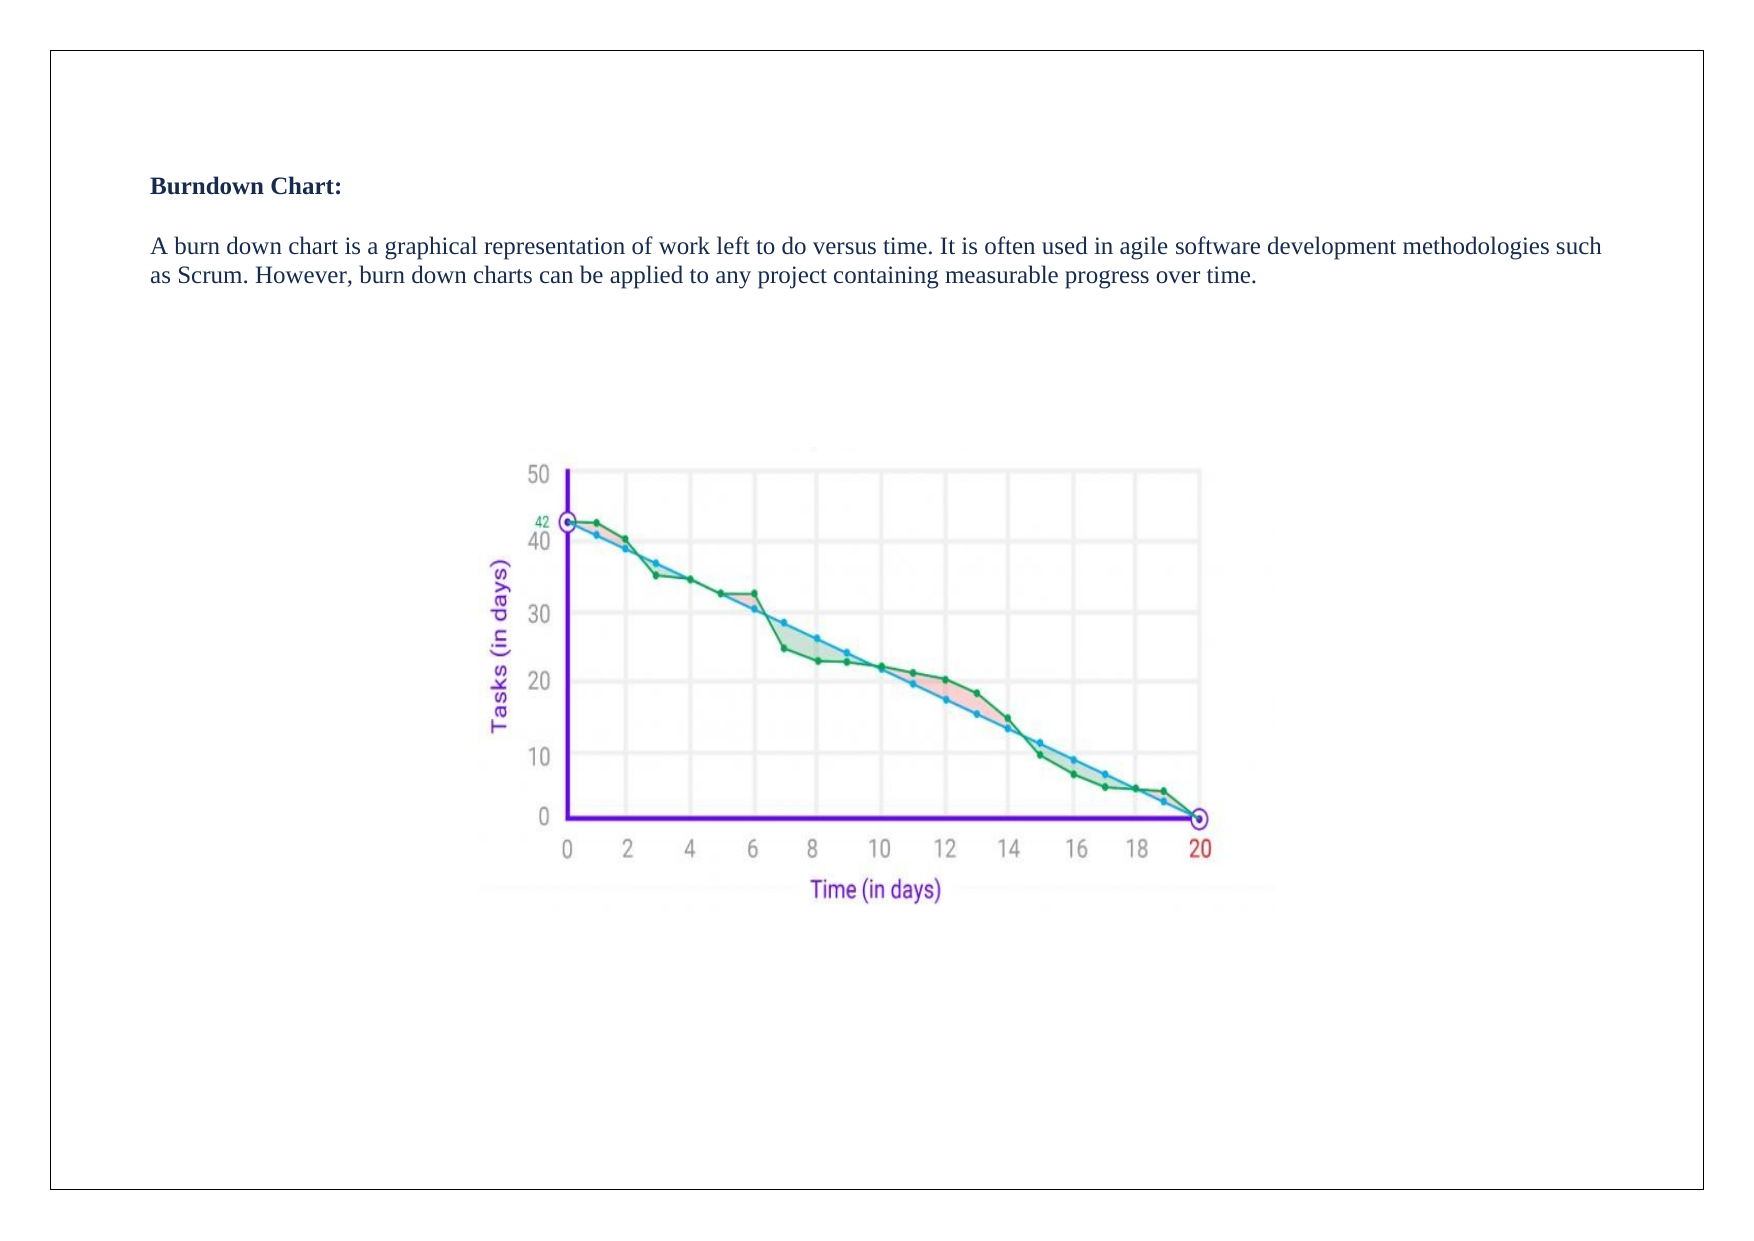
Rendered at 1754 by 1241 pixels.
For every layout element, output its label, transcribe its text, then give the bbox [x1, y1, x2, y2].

text A burn down chart is a graphical representation of work left to do versus time. It is often used in agile software development methodologies such as Scrum. However, burn down charts can be applied to any project containing measurable progress over time. [150, 231, 1665, 289]
text Burndown Chart: [150, 150, 1665, 200]
picture [478, 447, 1277, 912]
